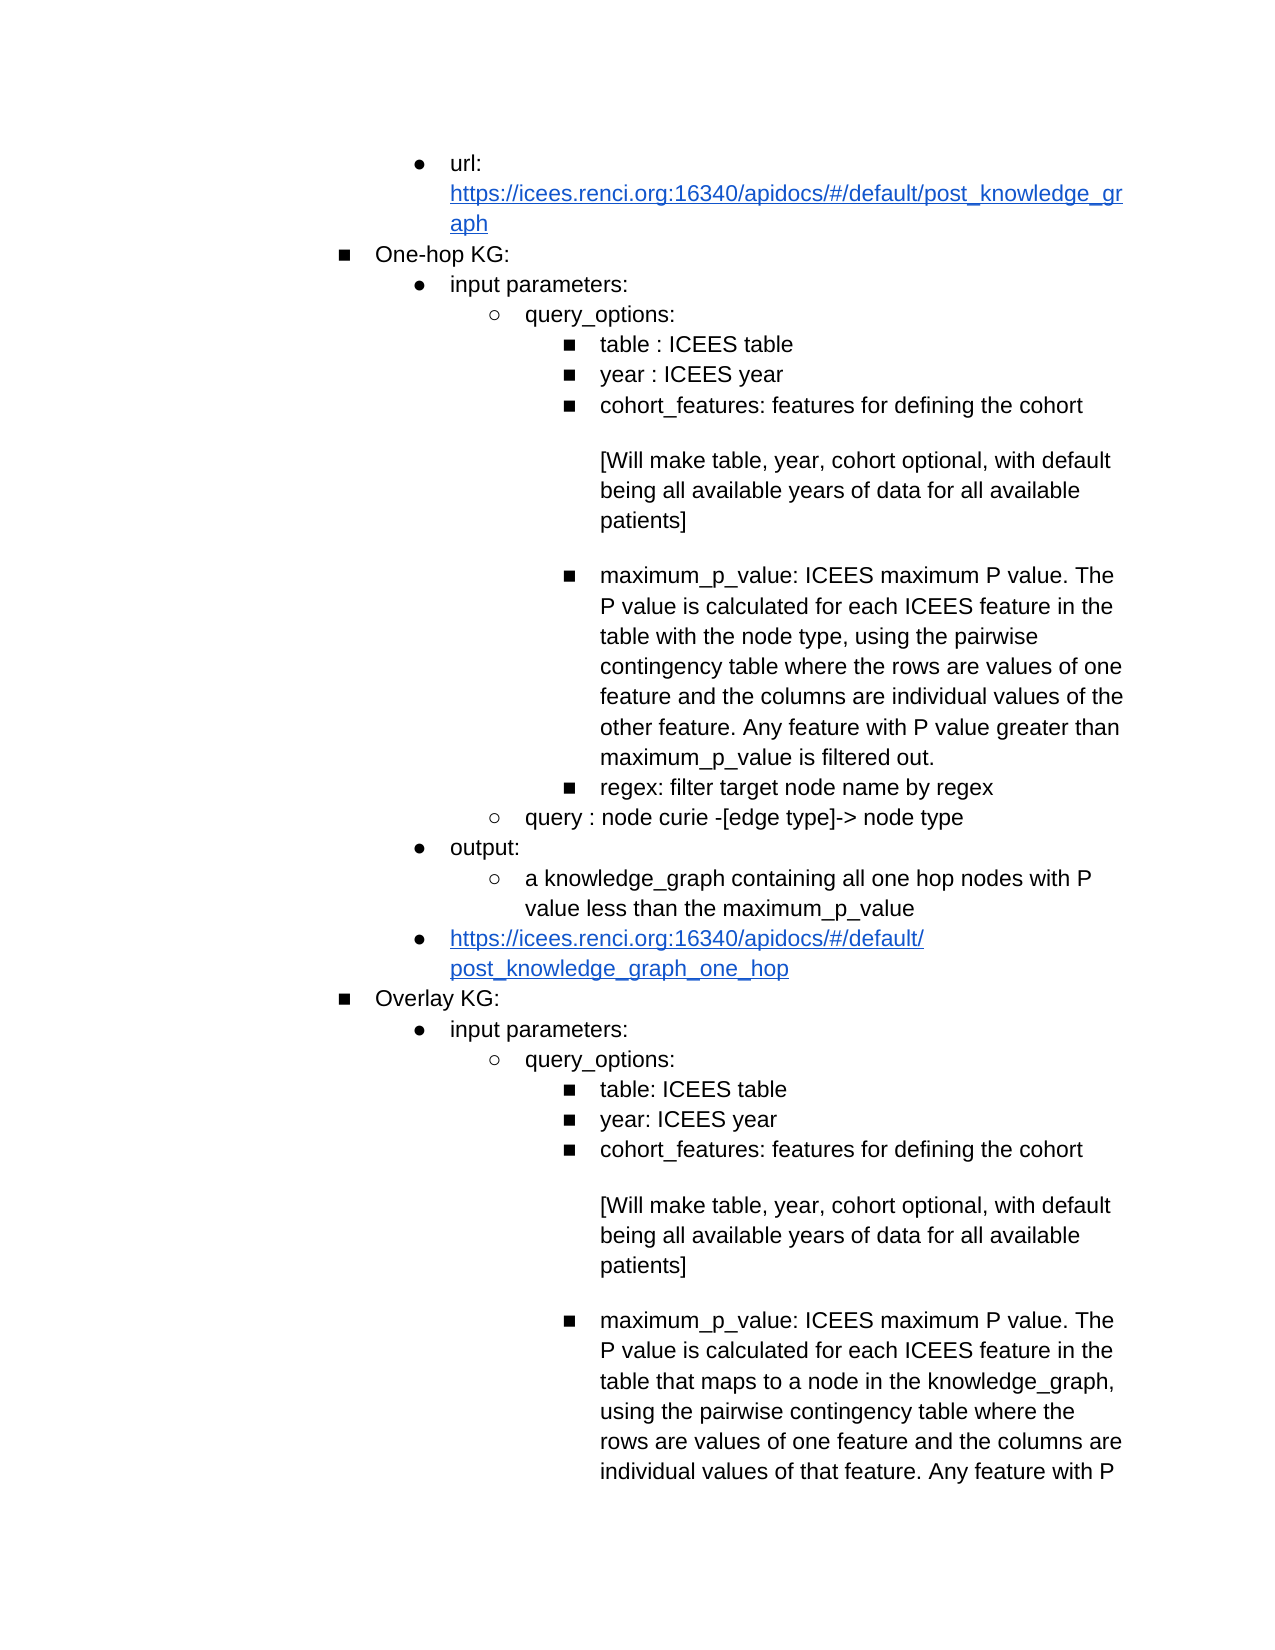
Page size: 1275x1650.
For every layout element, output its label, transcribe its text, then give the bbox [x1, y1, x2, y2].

list maximum_p_value: ICEES maximum P value. The P value is calculated for each ICEES feature in the table with the node type, using the pairwise contingency table where the rows are values of one feature and the columns are individual values of the other feature. Any feature with P value greater than maximum_p_value is filtered out. [562, 562, 1125, 770]
list https://icees.renci.org:16340/apidocs/#/default/post_knowledge_graph_one_hop [412, 925, 1125, 982]
list input parameters: [412, 1016, 1125, 1042]
list output: [412, 834, 1125, 861]
list a knowledge_graph containing all one hop nodes with P value less than the maximum_p_value [487, 864, 1125, 921]
list year : ICEES year [562, 361, 1125, 388]
list One-hop KG: [337, 241, 1125, 267]
list input parameters: [412, 271, 1125, 297]
list Overlay KG: [337, 985, 1125, 1012]
list query_options: [487, 301, 1125, 327]
text [Will make table, year, cohort optional, with default being all available years of data for all available patients] [600, 1192, 1125, 1278]
list table : ICEES table [562, 331, 1125, 358]
list cohort_features: features for defining the cohort [562, 392, 1125, 418]
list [562, 1307, 1125, 1485]
list url: https://icees.renci.org:16340/apidocs/#/default/post_knowledge_graph [412, 150, 1125, 237]
list table: ICEES table [562, 1076, 1125, 1102]
text [Will make table, year, cohort optional, with default being all available years of data for all available patients] [600, 447, 1125, 534]
list cohort_features: features for defining the cohort [562, 1136, 1125, 1163]
list year: ICEES year [562, 1106, 1125, 1133]
list regex: filter target node name by regex [562, 774, 1125, 800]
list query_options: [487, 1046, 1125, 1072]
list query : node curie -[edge type]-> node type [487, 804, 1125, 831]
